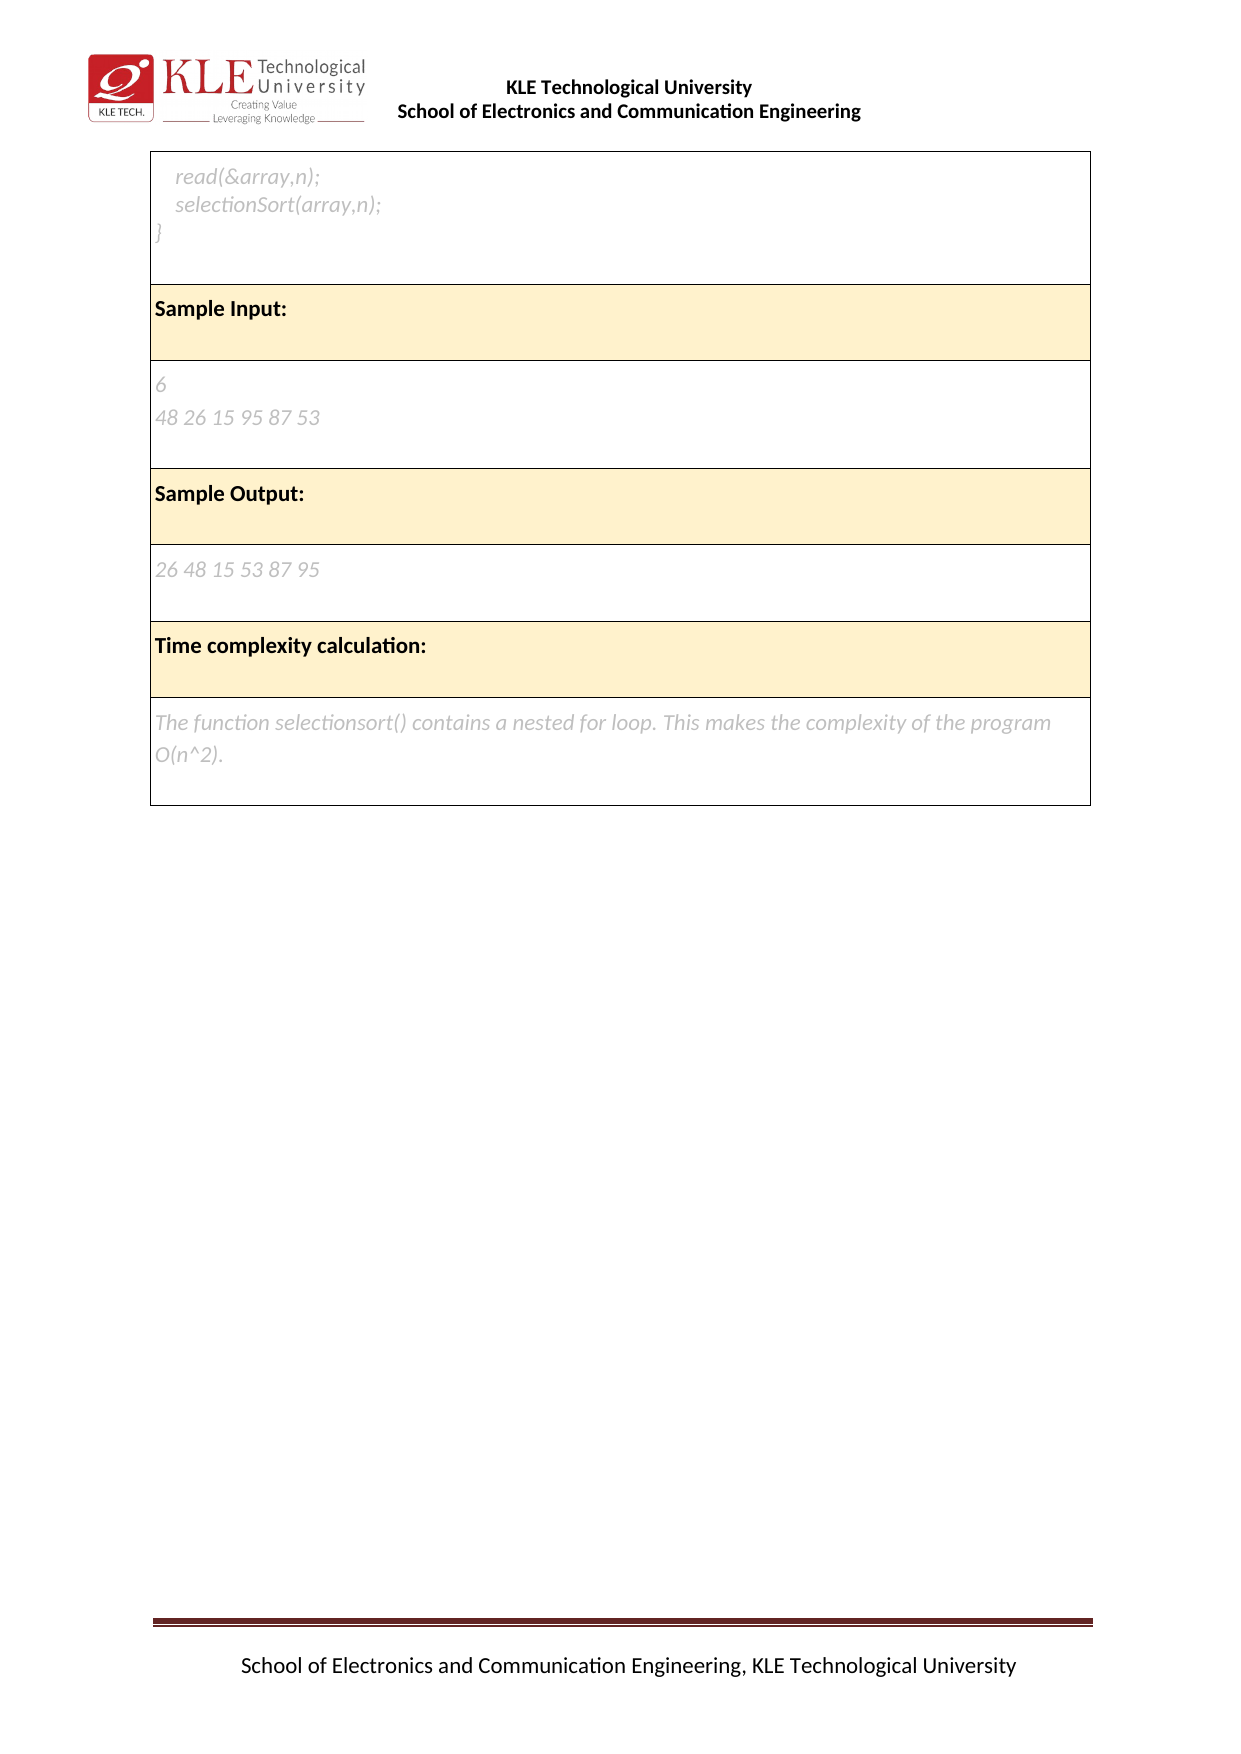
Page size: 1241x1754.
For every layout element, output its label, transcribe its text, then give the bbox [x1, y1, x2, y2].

table_cell Sample Output: [151, 469, 1090, 544]
table_cell Time complexity calculation: [151, 622, 1090, 697]
table_cell 26 48 15 53 87 95 [151, 545, 1090, 621]
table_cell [151, 152, 1090, 283]
table_cell The function selectionsort() contains a nested for loop. This makes the complexity of the program O(n^2). [151, 698, 1090, 805]
table_cell Sample Input: [151, 285, 1090, 360]
picture [88, 50, 368, 125]
table_cell 6 48 26 15 95 87 53 [151, 361, 1090, 468]
